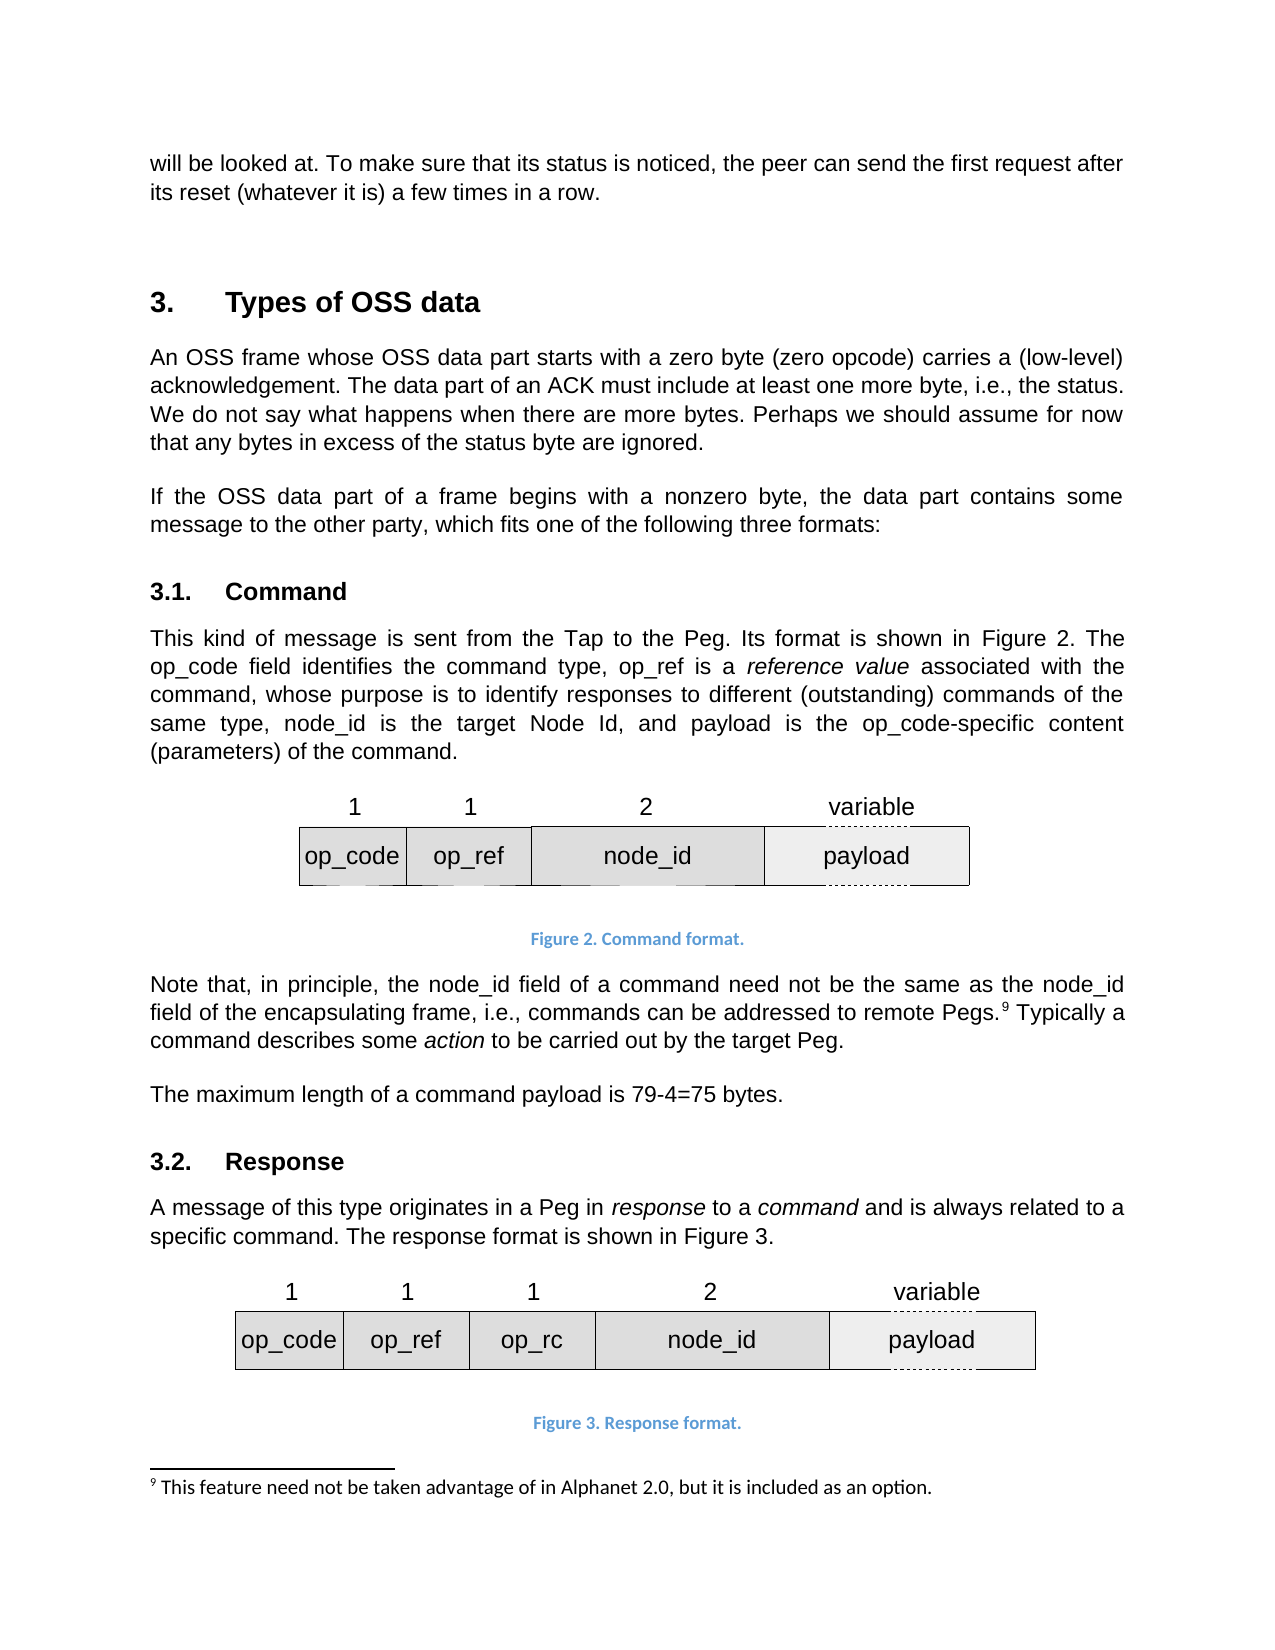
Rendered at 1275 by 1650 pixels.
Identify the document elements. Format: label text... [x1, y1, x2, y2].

text Note that, in principle, the node_id field of a command need not be the same as the node_id field of the encapsulating frame, i.e., commands can be addressed to remote Pegs. Typically a command describes some action to be carried out by the target Peg. [150, 971, 1125, 1054]
text If the OSS data part of a frame begins with a nonzero byte, the data part contains some message to the other party, which fits one of the following three formats: [150, 483, 1125, 537]
subtitle Command [150, 577, 1125, 606]
text Figure 2. Command format. [150, 927, 1125, 950]
subtitle Response [150, 1147, 1125, 1176]
text The maximum length of a command payload is 79-4=75 bytes. [150, 1081, 1125, 1107]
text An OSS frame whose OSS data part starts with a zero byte (zero opcode) carries a (low-level) acknowledgement. The data part of an ACK must include at least one more byte, i.e., the status. We do not say what happens when there are more bytes. Perhaps we should assume for now that any bytes in excess of the status byte are ignored. [150, 344, 1125, 456]
text Figure 3. Response format. [150, 1411, 1125, 1434]
subtitle Types of OSS data [150, 285, 1125, 319]
